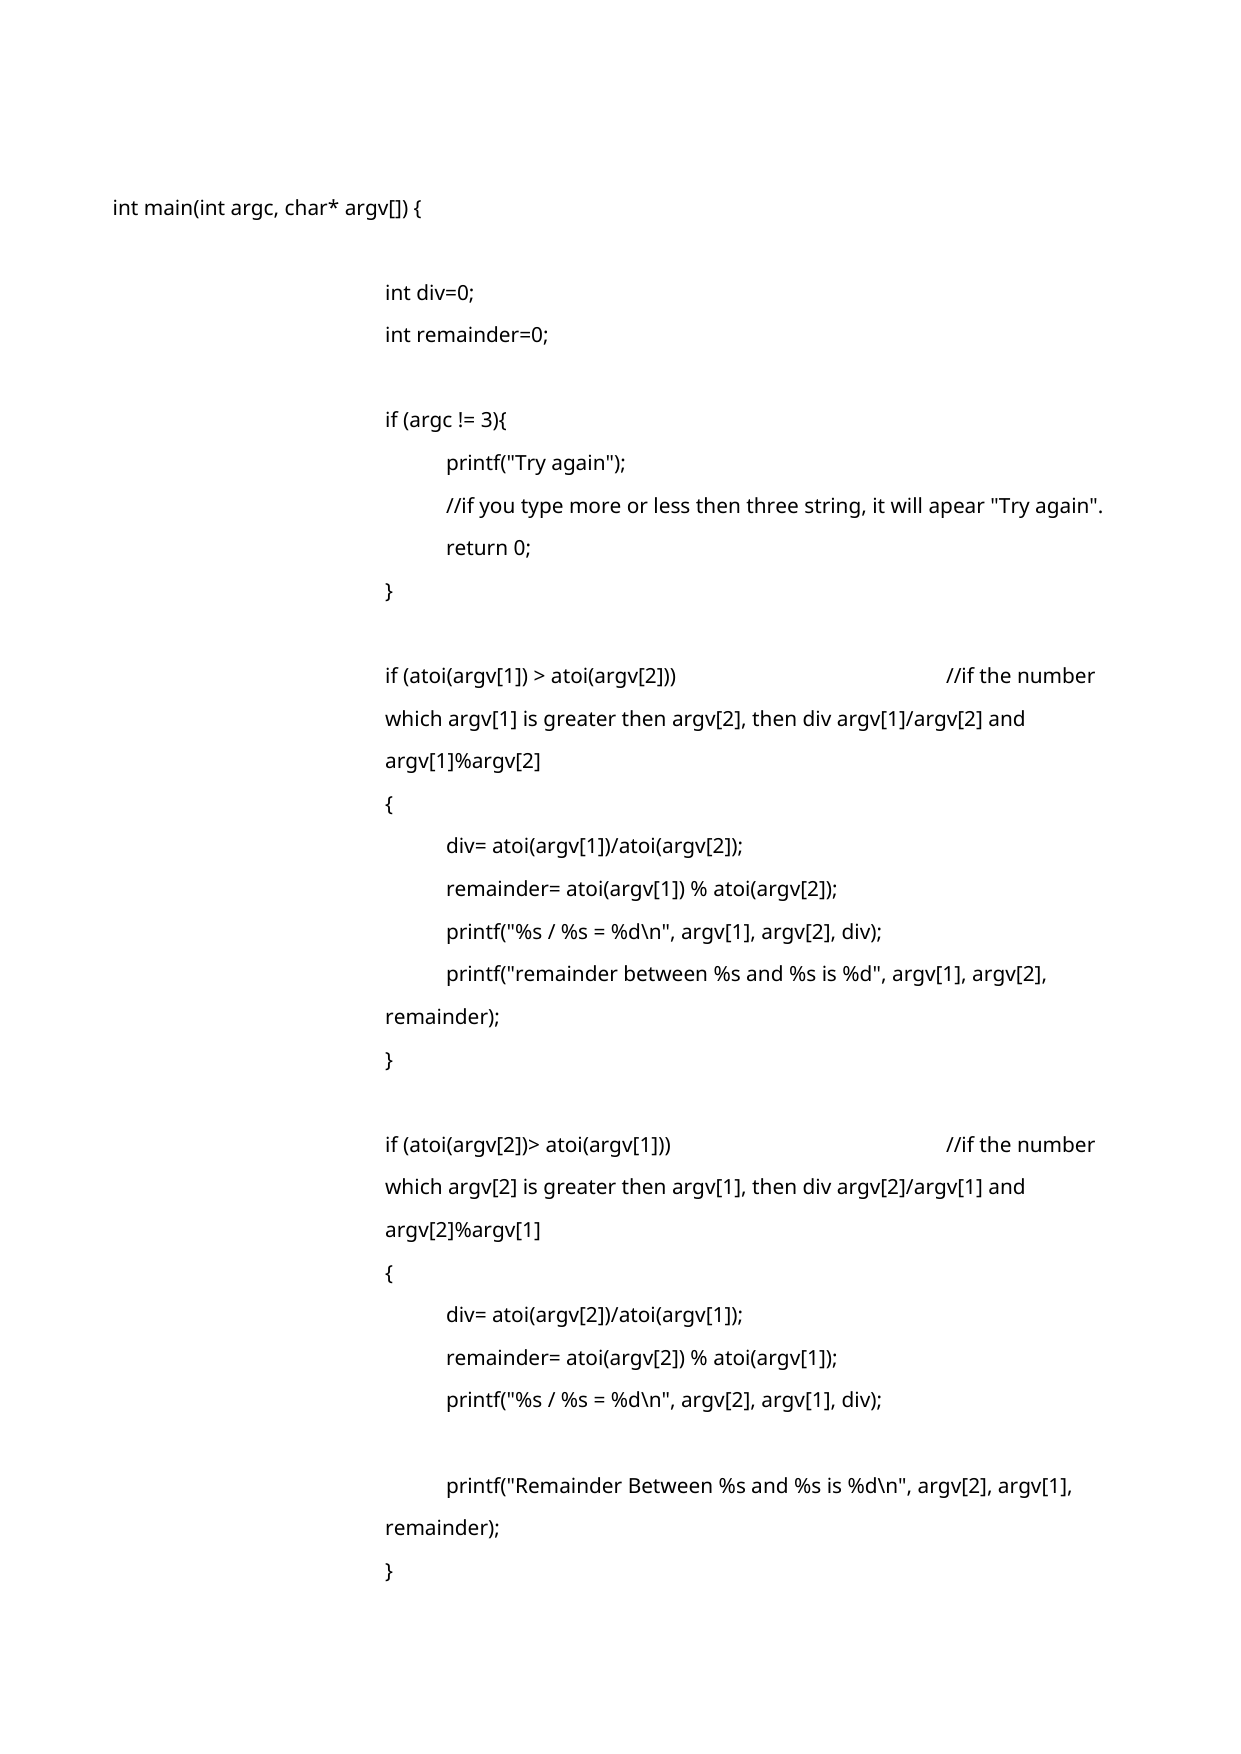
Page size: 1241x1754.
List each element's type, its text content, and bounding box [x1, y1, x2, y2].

text int remainder=0; [112, 320, 1128, 349]
text { [112, 789, 1128, 817]
text remainder= atoi(argv[1]) % atoi(argv[2]); [112, 874, 1128, 903]
text printf("%s / %s = %d\n", argv[1], argv[2], div); [112, 917, 1128, 945]
text div= atoi(argv[2])/atoi(argv[1]); [112, 1300, 1128, 1329]
text div= atoi(argv[1])/atoi(argv[2]); [112, 832, 1128, 860]
text if (argc != 3){ [112, 406, 1128, 434]
text printf("%s / %s = %d\n", argv[2], argv[1], div); [112, 1386, 1128, 1457]
text } [112, 1045, 1128, 1073]
text return 0; [112, 533, 1128, 562]
text printf("Remainder Between %s and %s is %d\n", argv[2], argv[1], remainder); [112, 1471, 1128, 1542]
text printf("remainder between %s and %s is %d", argv[1], argv[2], remainder); [112, 959, 1128, 1031]
text { [112, 1258, 1128, 1286]
text int main(int argc, char* argv[]) { [112, 193, 1128, 221]
text remainder= atoi(argv[2]) % atoi(argv[1]); [112, 1343, 1128, 1371]
text if (atoi(argv[1]) > atoi(argv[2])) //if the number which argv[1] is greater then argv[2], then div argv[1]/argv[2] and argv[1]%argv[2] [112, 661, 1128, 775]
text } [112, 576, 1128, 604]
text printf("Try again"); //if you type more or less then three string, it will apear "Try again". [112, 448, 1128, 519]
text int div=0; [112, 278, 1128, 306]
text if (atoi(argv[2])> atoi(argv[1])) //if the number which argv[2] is greater then argv[1], then div argv[2]/argv[1] and argv[2]%argv[1] [112, 1130, 1128, 1243]
text } [112, 1556, 1128, 1584]
